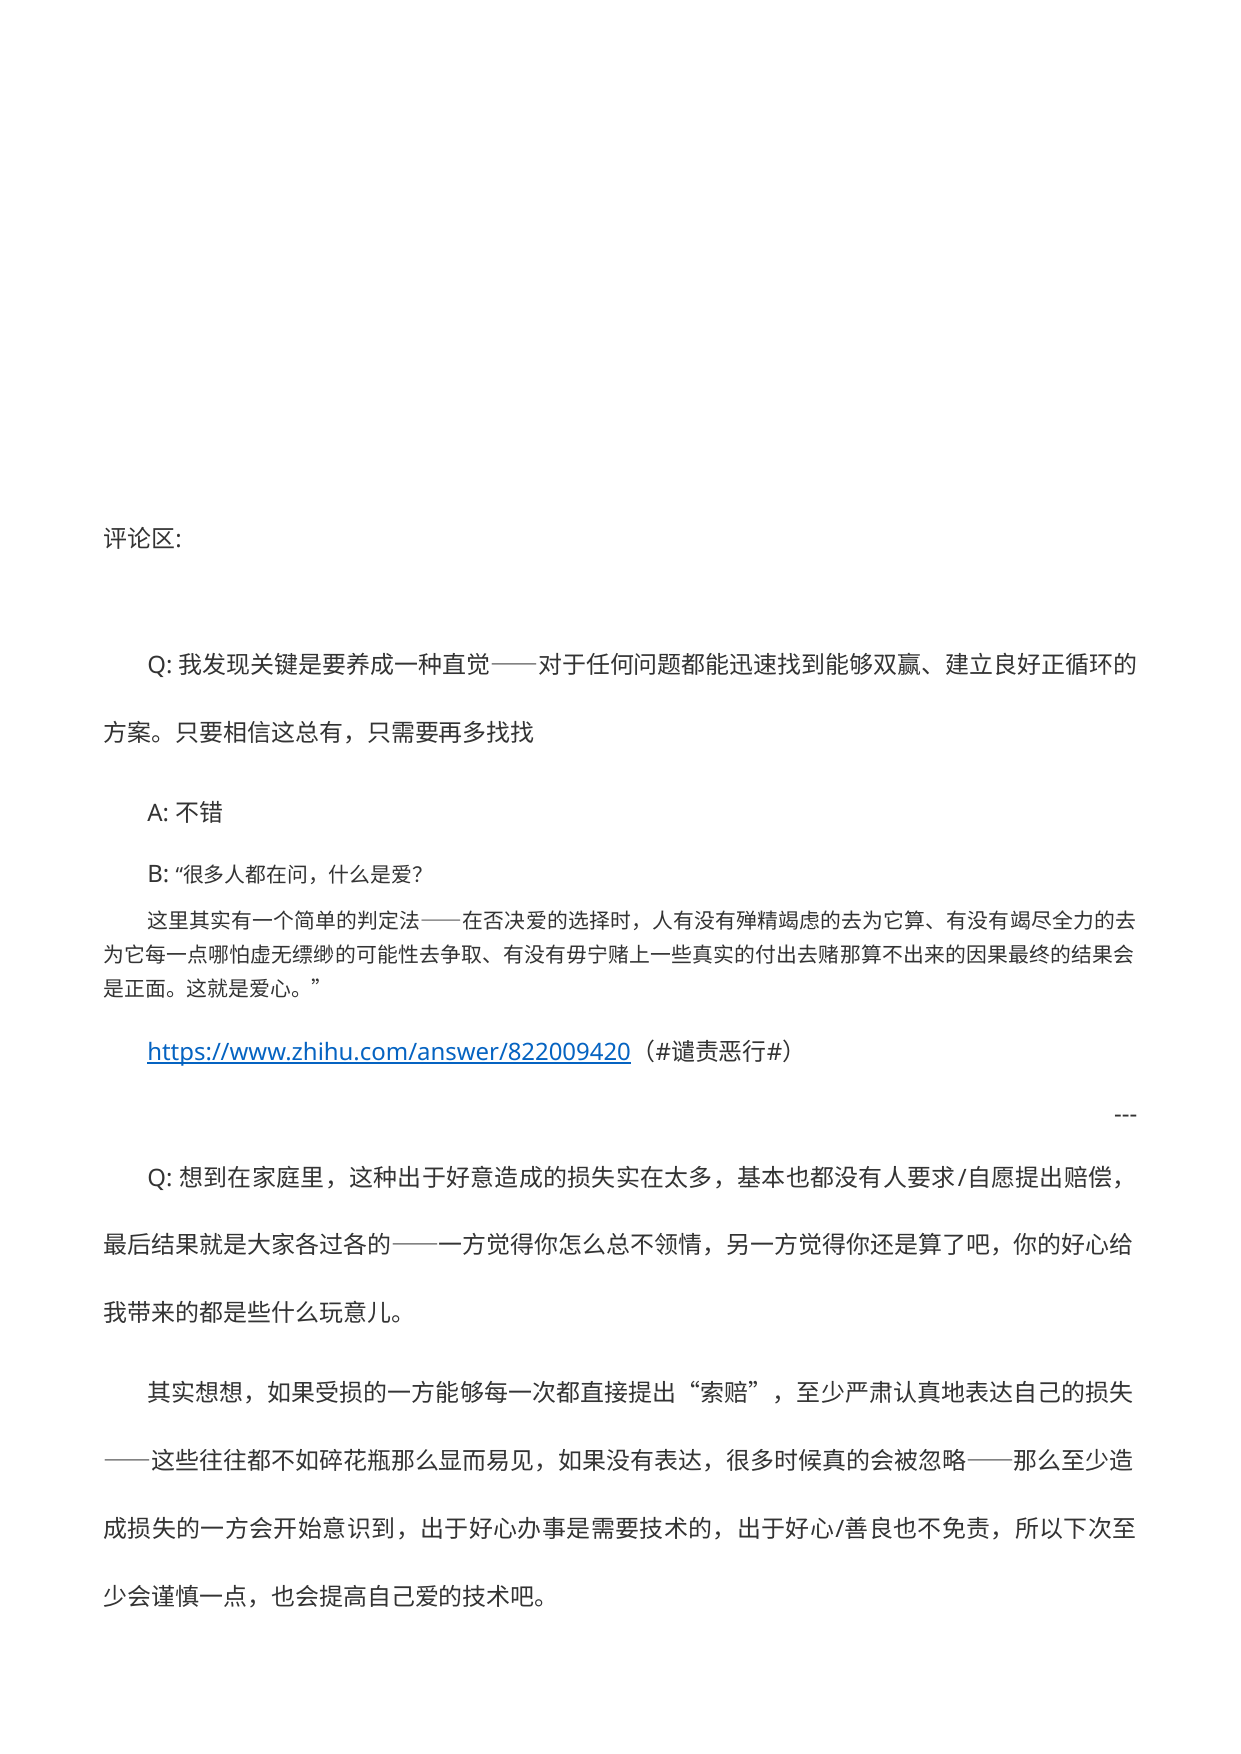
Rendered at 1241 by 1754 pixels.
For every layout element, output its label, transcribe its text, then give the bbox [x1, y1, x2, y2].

text --- [103, 1096, 1137, 1130]
text B: “很多人都在问，什么是爱？ [103, 856, 1137, 890]
text Q: 想到在家庭里，这种出于好意造成的损失实在太多，基本也都没有人要求/自愿提出赔偿，最后结果就是大家各过各的——一方觉得你怎么总不领情，另一方觉得你还是算了吧，你的好心给我带来的都是些什么玩意儿。 [103, 1142, 1137, 1345]
text 评论区: [103, 503, 1137, 571]
text Q: 我发现关键是要养成一种直觉——对于任何问题都能迅速找到能够双赢、建立良好正循环的方案。只要相信这总有，只需要再多找找 [103, 629, 1137, 765]
text A: 不错 [103, 777, 1137, 844]
text https://www.zhihu.com/answer/822009420（#谴责恶行#） [103, 1016, 1137, 1084]
text 其实想想，如果受损的一方能够每一次都直接提出“索赔”，至少严肃认真地表达自己的损失——这些往往都不如碎花瓶那么显而易见，如果没有表达，很多时候真的会被忽略——那么至少造成损失的一方会开始意识到，出于好心办事是需要技术的，出于好心/善良也不免责，所以下次至少会谨慎一点，也会提高自己爱的技术吧。 [103, 1357, 1137, 1629]
text 这里其实有一个简单的判定法——在否决爱的选择时，人有没有殚精竭虑的去为它算、有没有竭尽全力的去为它每一点哪怕虚无缥缈的可能性去争取、有没有毋宁赌上一些真实的付出去赌那算不出来的因果最终的结果会是正面。这就是爱心。” [103, 902, 1137, 1004]
